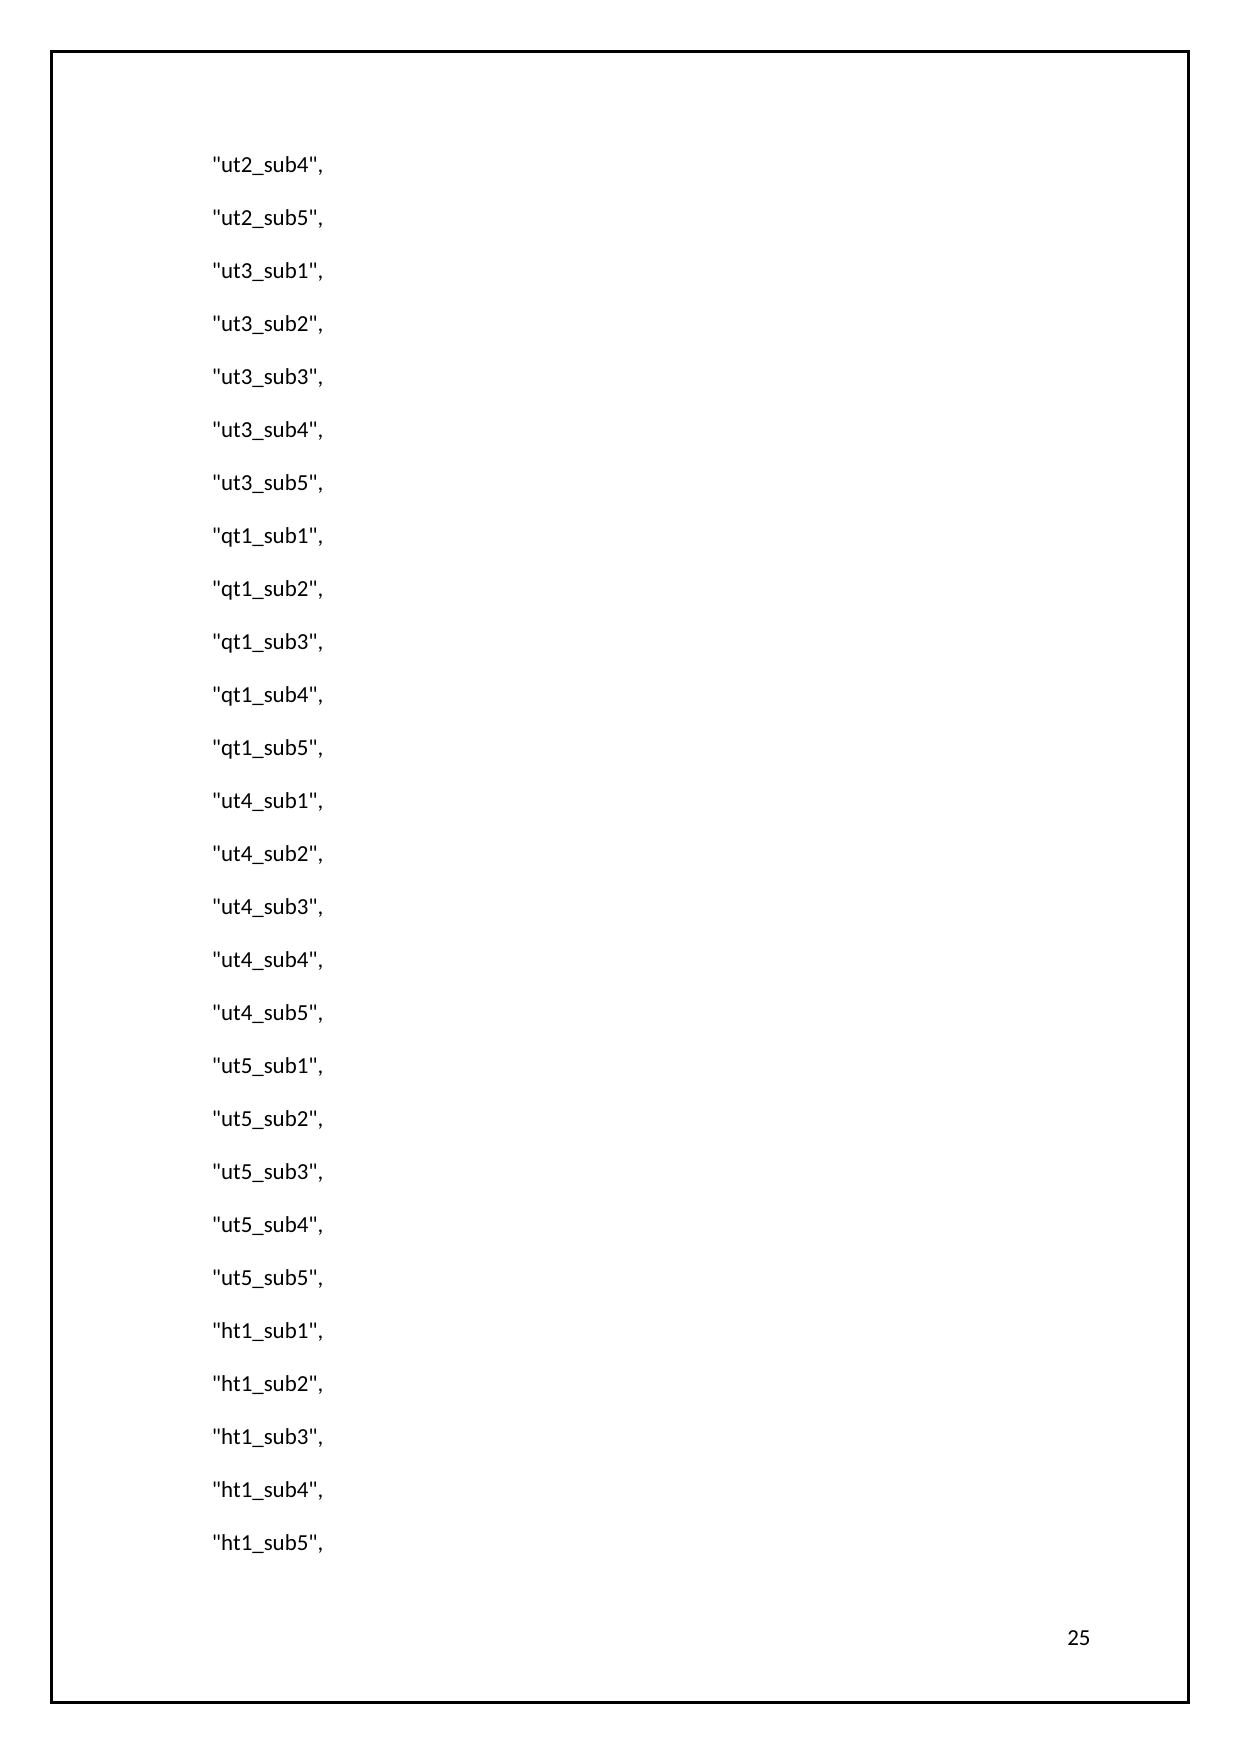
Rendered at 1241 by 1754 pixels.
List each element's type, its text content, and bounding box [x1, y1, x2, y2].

text "ut3_sub3", [150, 362, 1090, 390]
text "qt1_sub3", [150, 627, 1090, 655]
text "ut4_sub4", [150, 945, 1090, 973]
text "ut4_sub3", [150, 892, 1090, 920]
text "ht1_sub5", [150, 1528, 1090, 1557]
text "ut3_sub5", [150, 468, 1090, 496]
text "ut3_sub4", [150, 415, 1090, 443]
text "qt1_sub1", [150, 521, 1090, 549]
text "ut5_sub5", [150, 1263, 1090, 1291]
text "ut2_sub4", [150, 150, 1090, 178]
text "ht1_sub2", [150, 1369, 1090, 1397]
text "ht1_sub4", [150, 1476, 1090, 1503]
text "qt1_sub5", [150, 733, 1090, 761]
text "ut5_sub2", [150, 1104, 1090, 1132]
text "ut5_sub4", [150, 1210, 1090, 1238]
text "ht1_sub3", [150, 1422, 1090, 1451]
text "ht1_sub1", [150, 1316, 1090, 1344]
text "ut3_sub1", [150, 256, 1090, 284]
text "qt1_sub2", [150, 574, 1090, 602]
text "qt1_sub4", [150, 680, 1090, 708]
text "ut5_sub1", [150, 1051, 1090, 1079]
text "ut3_sub2", [150, 309, 1090, 337]
text "ut5_sub3", [150, 1157, 1090, 1185]
text "ut4_sub5", [150, 998, 1090, 1026]
text "ut4_sub2", [150, 839, 1090, 867]
text "ut2_sub5", [150, 203, 1090, 231]
text "ut4_sub1", [150, 786, 1090, 814]
